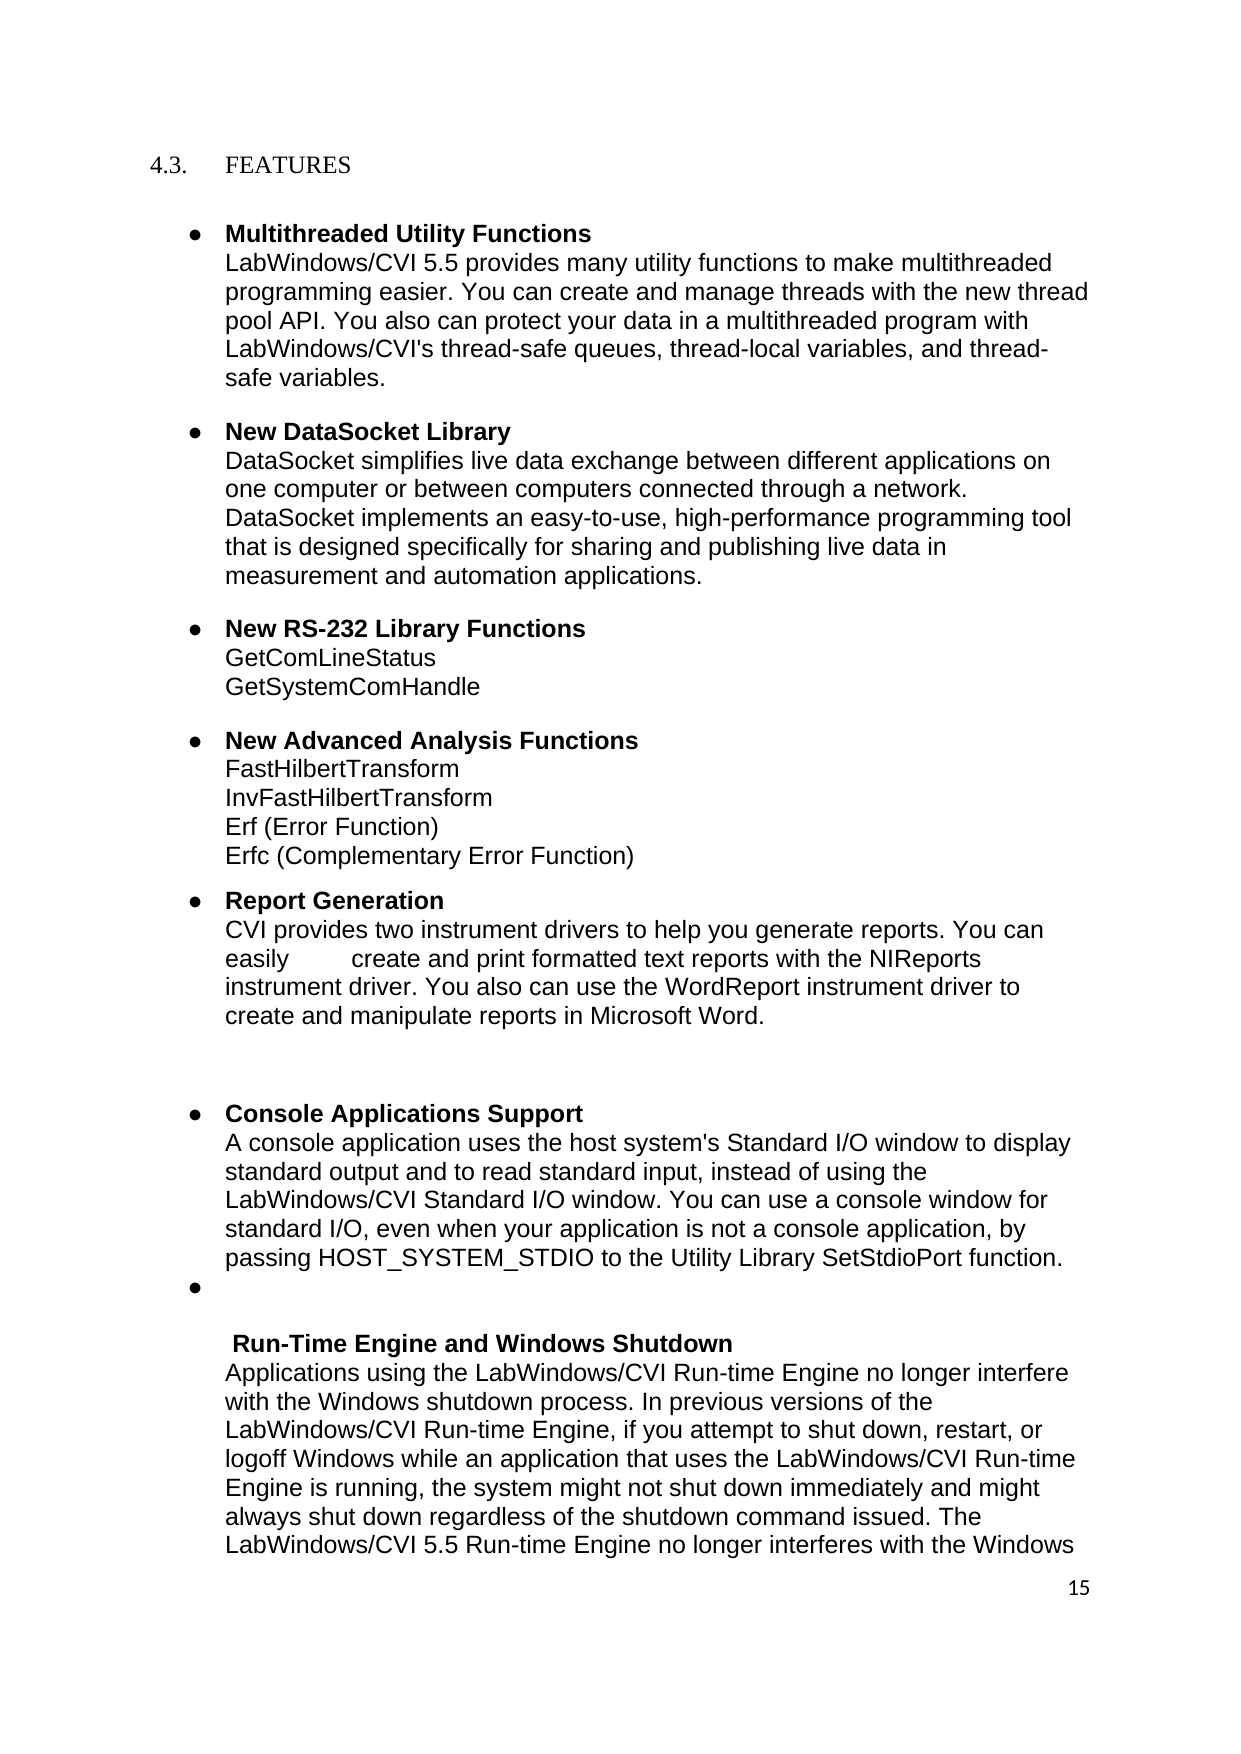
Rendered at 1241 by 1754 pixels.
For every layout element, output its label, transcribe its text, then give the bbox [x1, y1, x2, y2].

list FEATURES [150, 150, 1090, 179]
list New RS-232 Library Functions GetComLineStatus GetSystemComHandle [187, 614, 1090, 701]
list New Advanced Analysis Functions FastHilbertTransform InvFastHilbertTransform Erf (Error Function) Erfc (Complementary Error Function) [187, 726, 1090, 869]
list New DataSocket Library DataSocket simplifies live data exchange between different applications on one computer or between computers connected through a network. DataSocket implements an easy-to-use, high-performance programming tool that is designed specifically for sharing and publishing live data in measurement and automation applications. [187, 417, 1090, 589]
list Report Generation CVI provides two instrument drivers to help you generate reports. You can easily create and print formatted text reports with the NIReports instrument driver. You also can use the WordReport instrument driver to create and manipulate reports in Microsoft Word. [187, 886, 1090, 1087]
list Console Applications Support A console application uses the host system's Standard I/O window to display standard output and to read standard input, instead of using the LabWindows/CVI Standard I/O window. You can use a console window for standard I/O, even when your application is not a console application, by passing HOST_SYSTEM_STDIO to the Utility Library SetStdioPort function. [187, 1099, 1090, 1272]
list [187, 1272, 1090, 1559]
list Multithreaded Utility Functions LabWindows/CVI 5.5 provides many utility functions to make multithreaded programming easier. You can create and manage threads with the new thread pool API. You also can protect your data in a multithreaded program with LabWindows/CVI's thread-safe queues, thread-local variables, and thread-safe variables. [187, 219, 1090, 392]
